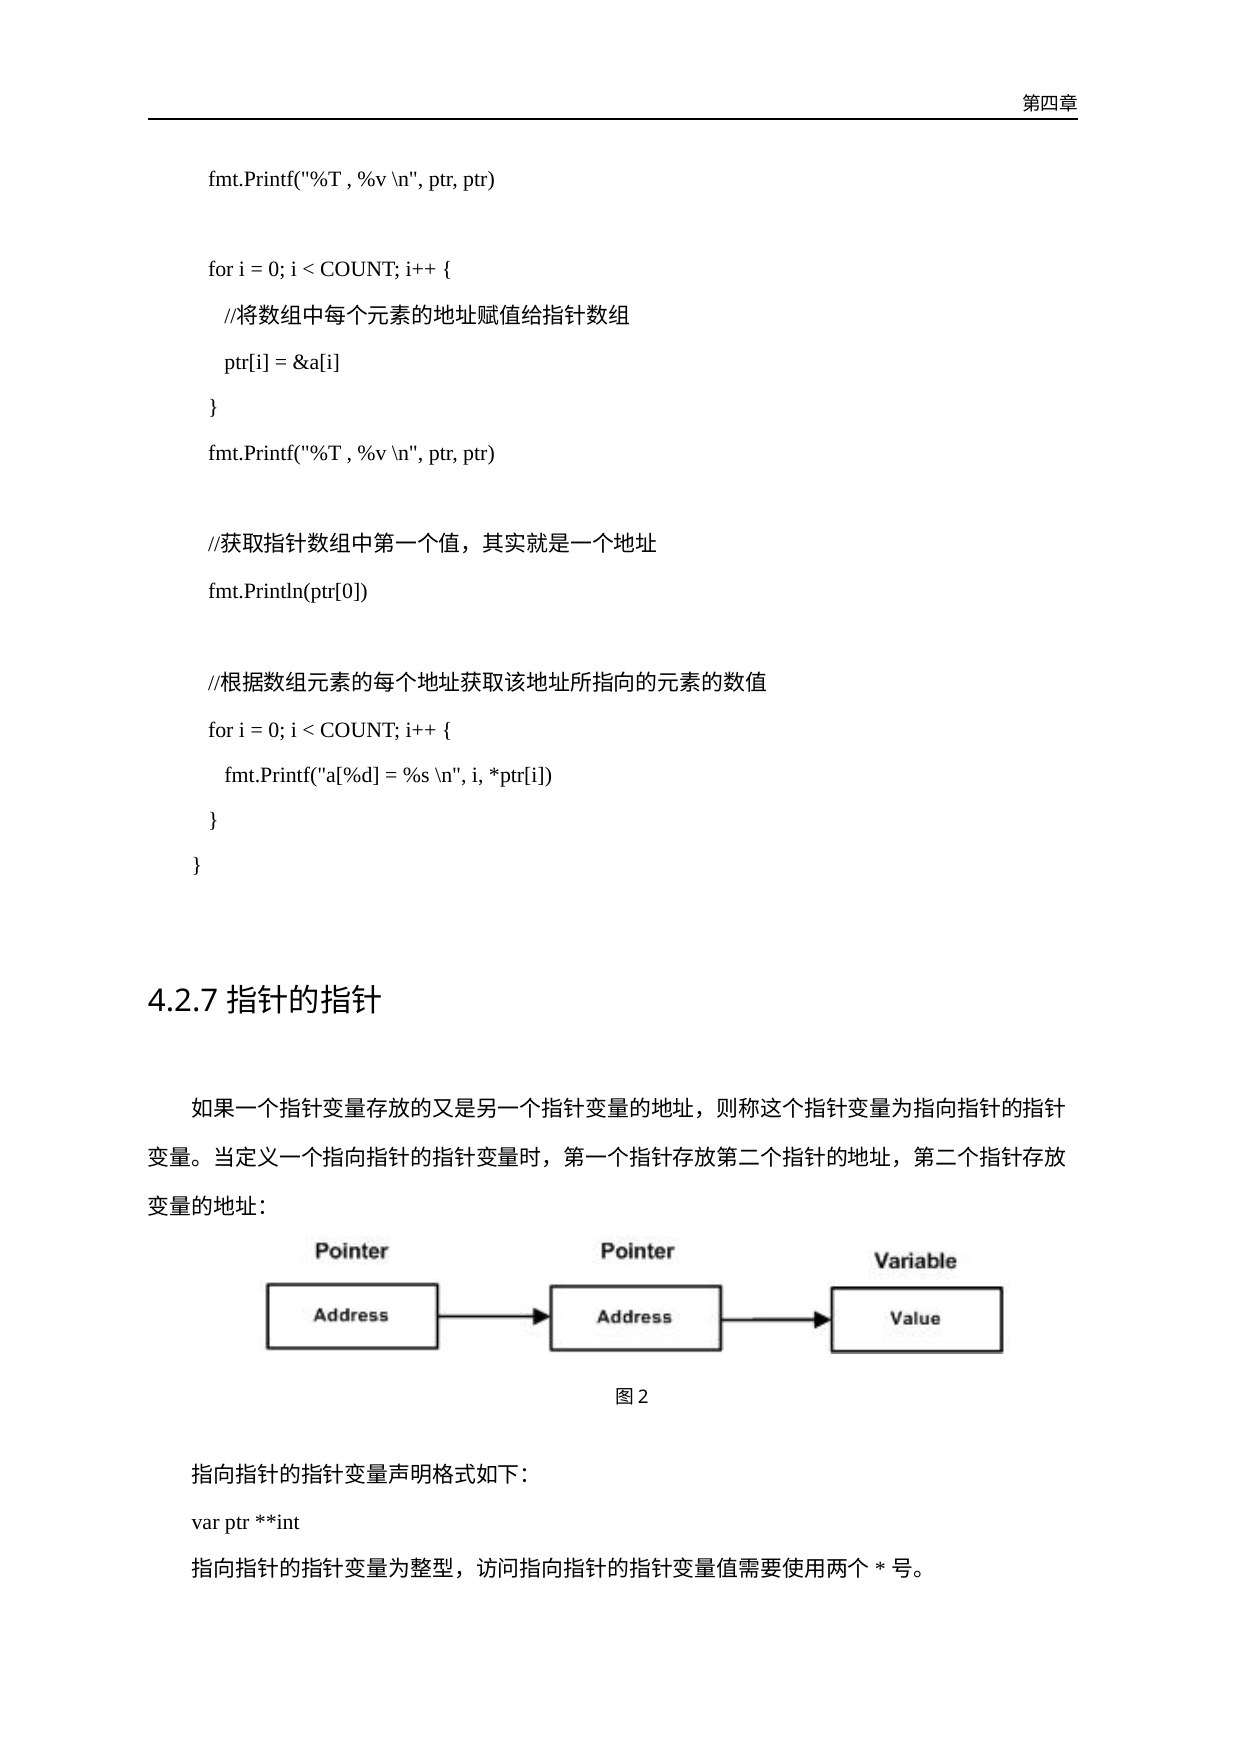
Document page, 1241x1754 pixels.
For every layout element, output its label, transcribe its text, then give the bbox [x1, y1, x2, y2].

text fmt.Printf("%T , %v \n", ptr, ptr) [148, 162, 1078, 194]
text fmt.Println(ptr[0]) [148, 574, 1078, 607]
text 指向指针的指针变量声明格式如下： [148, 1457, 1078, 1489]
text } [148, 848, 1078, 881]
text 如果一个指针变量存放的又是另一个指针变量的地址，则称这个指针变量为指向指针的指针变量。当定义一个指向指针的指针变量时，第一个指针存放第二个指针的地址，第二个指针存放变量的地址： [148, 1091, 1078, 1221]
text 图 2 [148, 1379, 1078, 1412]
text } [148, 391, 1078, 423]
text } [148, 803, 1078, 836]
text //获取指针数组中第一个值，其实就是一个地址 [148, 526, 1078, 558]
text fmt.Printf("%T , %v \n", ptr, ptr) [148, 436, 1078, 468]
text 指向指针的指针变量为整型，访问指向指针的指针变量值需要使用两个 * 号。 [148, 1550, 1078, 1583]
text for i = 0; i < COUNT; i++ { [148, 252, 1078, 285]
text fmt.Printf("a[%d] = %s \n", i, *ptr[i]) [148, 758, 1078, 791]
text //将数组中每个元素的地址赋值给指针数组 [148, 297, 1078, 330]
text //根据数组元素的每个地址获取该地址所指向的元素的数值 [148, 664, 1078, 697]
text ptr[i] = &a[i] [148, 346, 1078, 378]
picture [259, 1236, 1011, 1354]
subtitle 指针的指针 [148, 966, 1078, 1031]
text for i = 0; i < COUNT; i++ { [148, 713, 1078, 745]
text var ptr **int [148, 1505, 1078, 1538]
